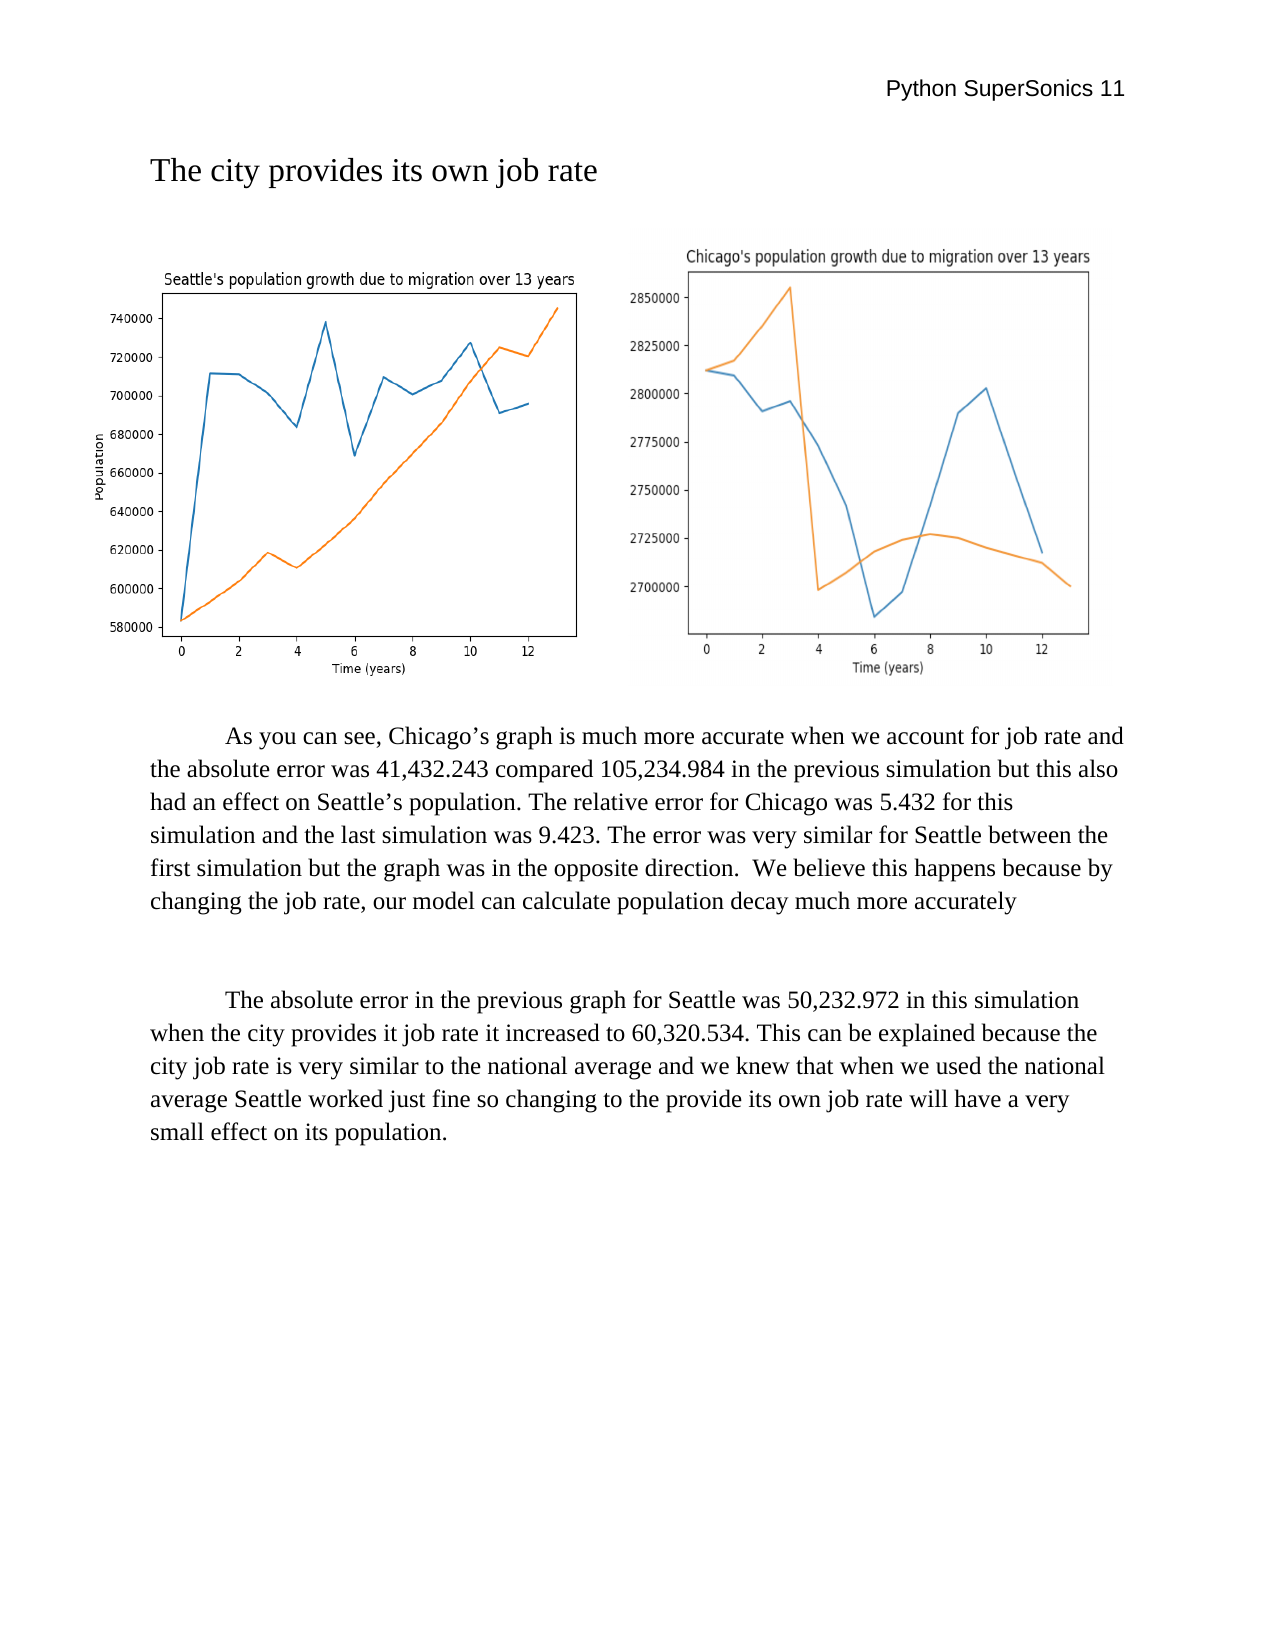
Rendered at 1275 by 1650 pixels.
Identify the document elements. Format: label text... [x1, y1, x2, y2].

text The absolute error in the previous graph for Seattle was 50,232.972 in this simulation when the city provides it job rate it increased to 60,320.534. This can be explained because the city job rate is very similar to the national average and we knew that when we used the national average Seattle worked just fine so changing to the provide its own job rate will have a very small effect on its population. [150, 985, 1125, 1146]
subtitle The city provides its own job rate [150, 150, 1125, 188]
picture [95, 228, 1114, 686]
